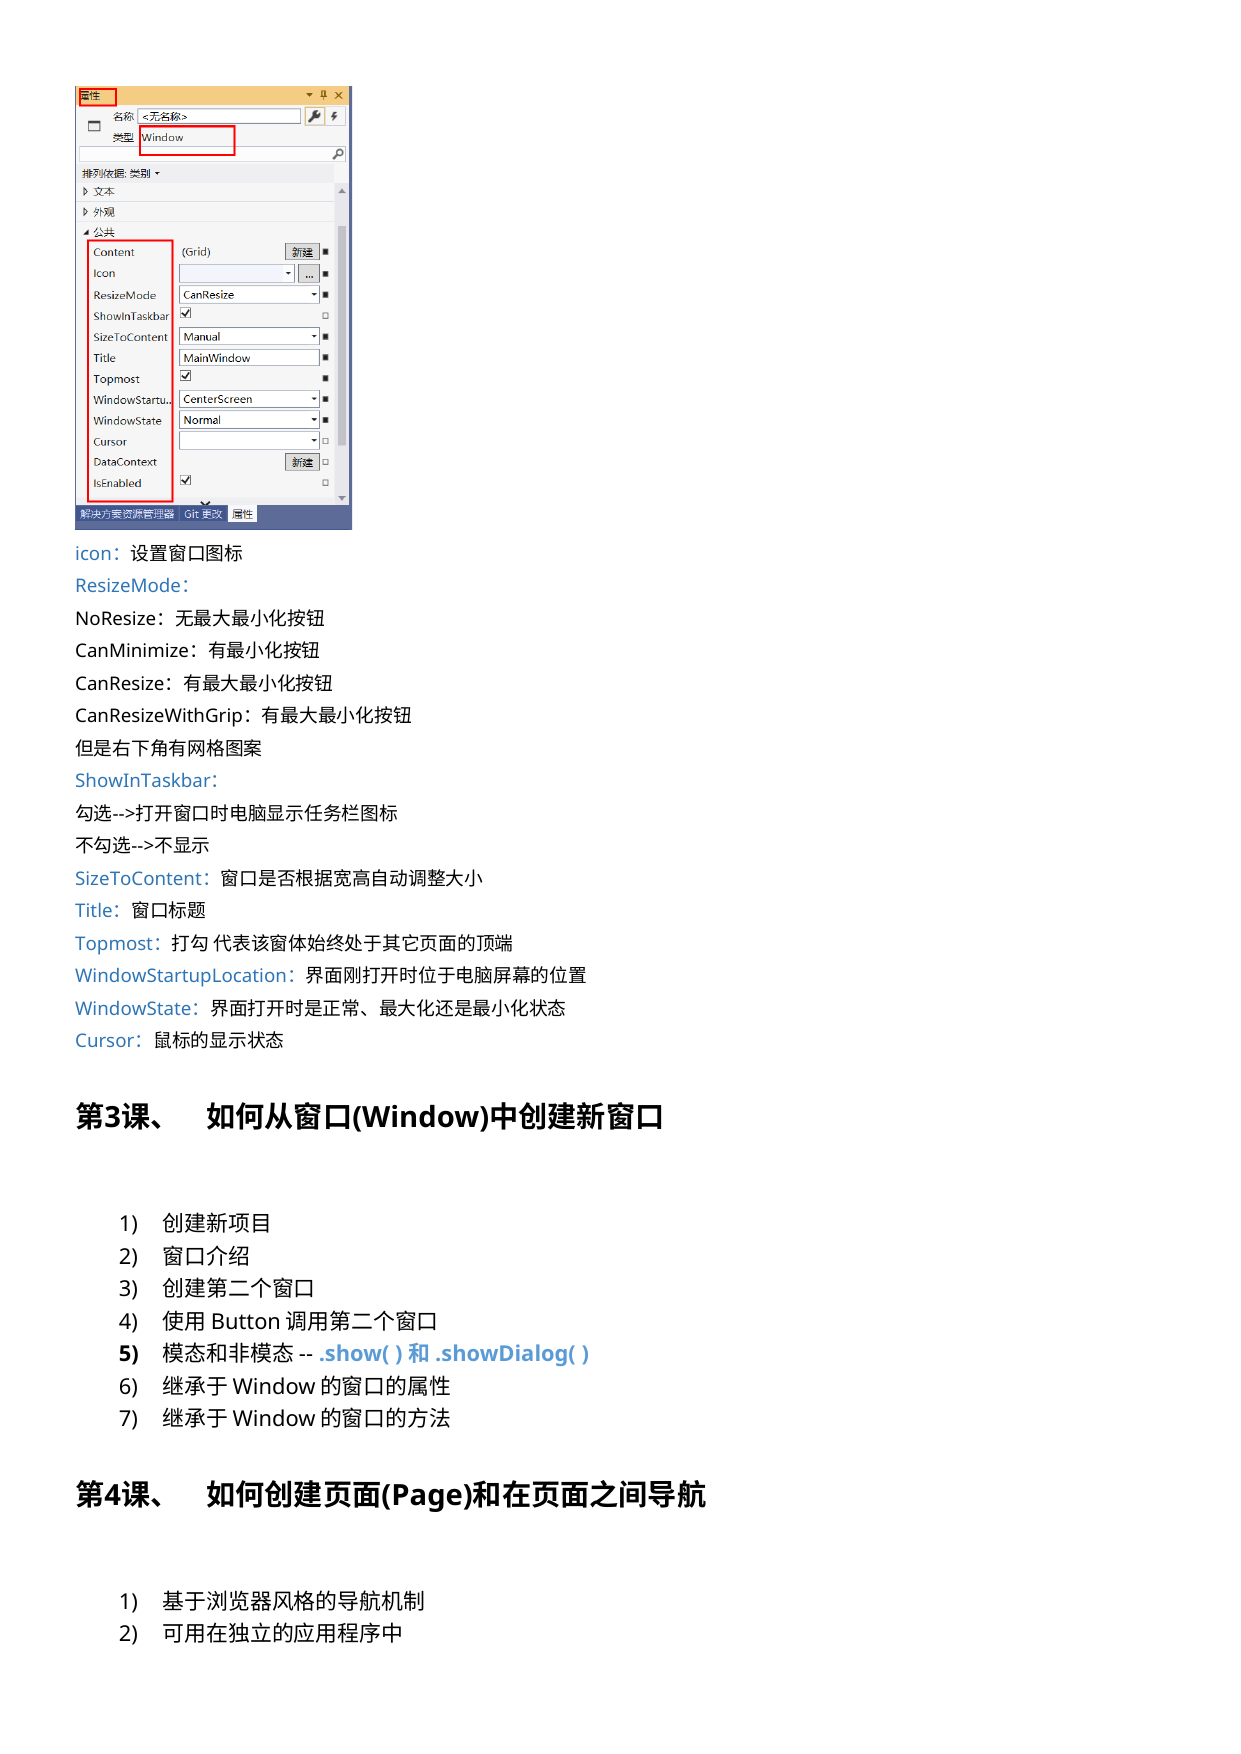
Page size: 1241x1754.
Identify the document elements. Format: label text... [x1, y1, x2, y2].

list 基于浏览器风格的导航机制 [119, 1583, 1165, 1616]
text ShowInTaskbar： [75, 763, 1165, 796]
list 窗口介绍 [119, 1238, 1165, 1271]
text WindowState：界面打开时是正常、最大化还是最小化状态 [75, 991, 1165, 1023]
text 但是右下角有网格图案 [75, 731, 1165, 763]
text WindowStartupLocation：界面刚打开时位于电脑屏幕的位置 [75, 958, 1165, 991]
list 可用在独立的应用程序中 [119, 1616, 1165, 1648]
list 继承于Window的窗口的方法 [119, 1401, 1165, 1433]
text SizeToContent：窗口是否根据宽高自动调整大小 [75, 861, 1165, 893]
subtitle 如何创建页面(Page)和在页面之间导航 [75, 1460, 1165, 1525]
text Topmost：打勾 代表该窗体始终处于其它页面的顶端 [75, 926, 1165, 958]
list 创建第二个窗口 [119, 1271, 1165, 1303]
list 使用Button调用第二个窗口 [119, 1303, 1165, 1336]
text Title：窗口标题 [75, 893, 1165, 926]
text Cursor：鼠标的显示状态 [75, 1023, 1165, 1056]
text CanResize：有最大最小化按钮 [75, 666, 1165, 698]
list 继承于Window的窗口的属性 [119, 1368, 1165, 1401]
picture [75, 86, 353, 530]
text CanMinimize：有最小化按钮 [75, 633, 1165, 666]
text icon：设置窗口图标 [75, 536, 1165, 568]
list 创建新项目 [119, 1206, 1165, 1238]
subtitle 如何从窗口(Window)中创建新窗口 [75, 1083, 1165, 1148]
text ResizeMode： [75, 568, 1165, 601]
text 勾选-->打开窗口时电脑显示任务栏图标 [75, 796, 1165, 828]
list 模态和非模态 -- .show( ) 和 .showDialog( ) [119, 1336, 1165, 1368]
text CanResizeWithGrip：有最大最小化按钮 [75, 698, 1165, 731]
text 不勾选-->不显示 [75, 828, 1165, 861]
text NoResize：无最大最小化按钮 [75, 601, 1165, 633]
